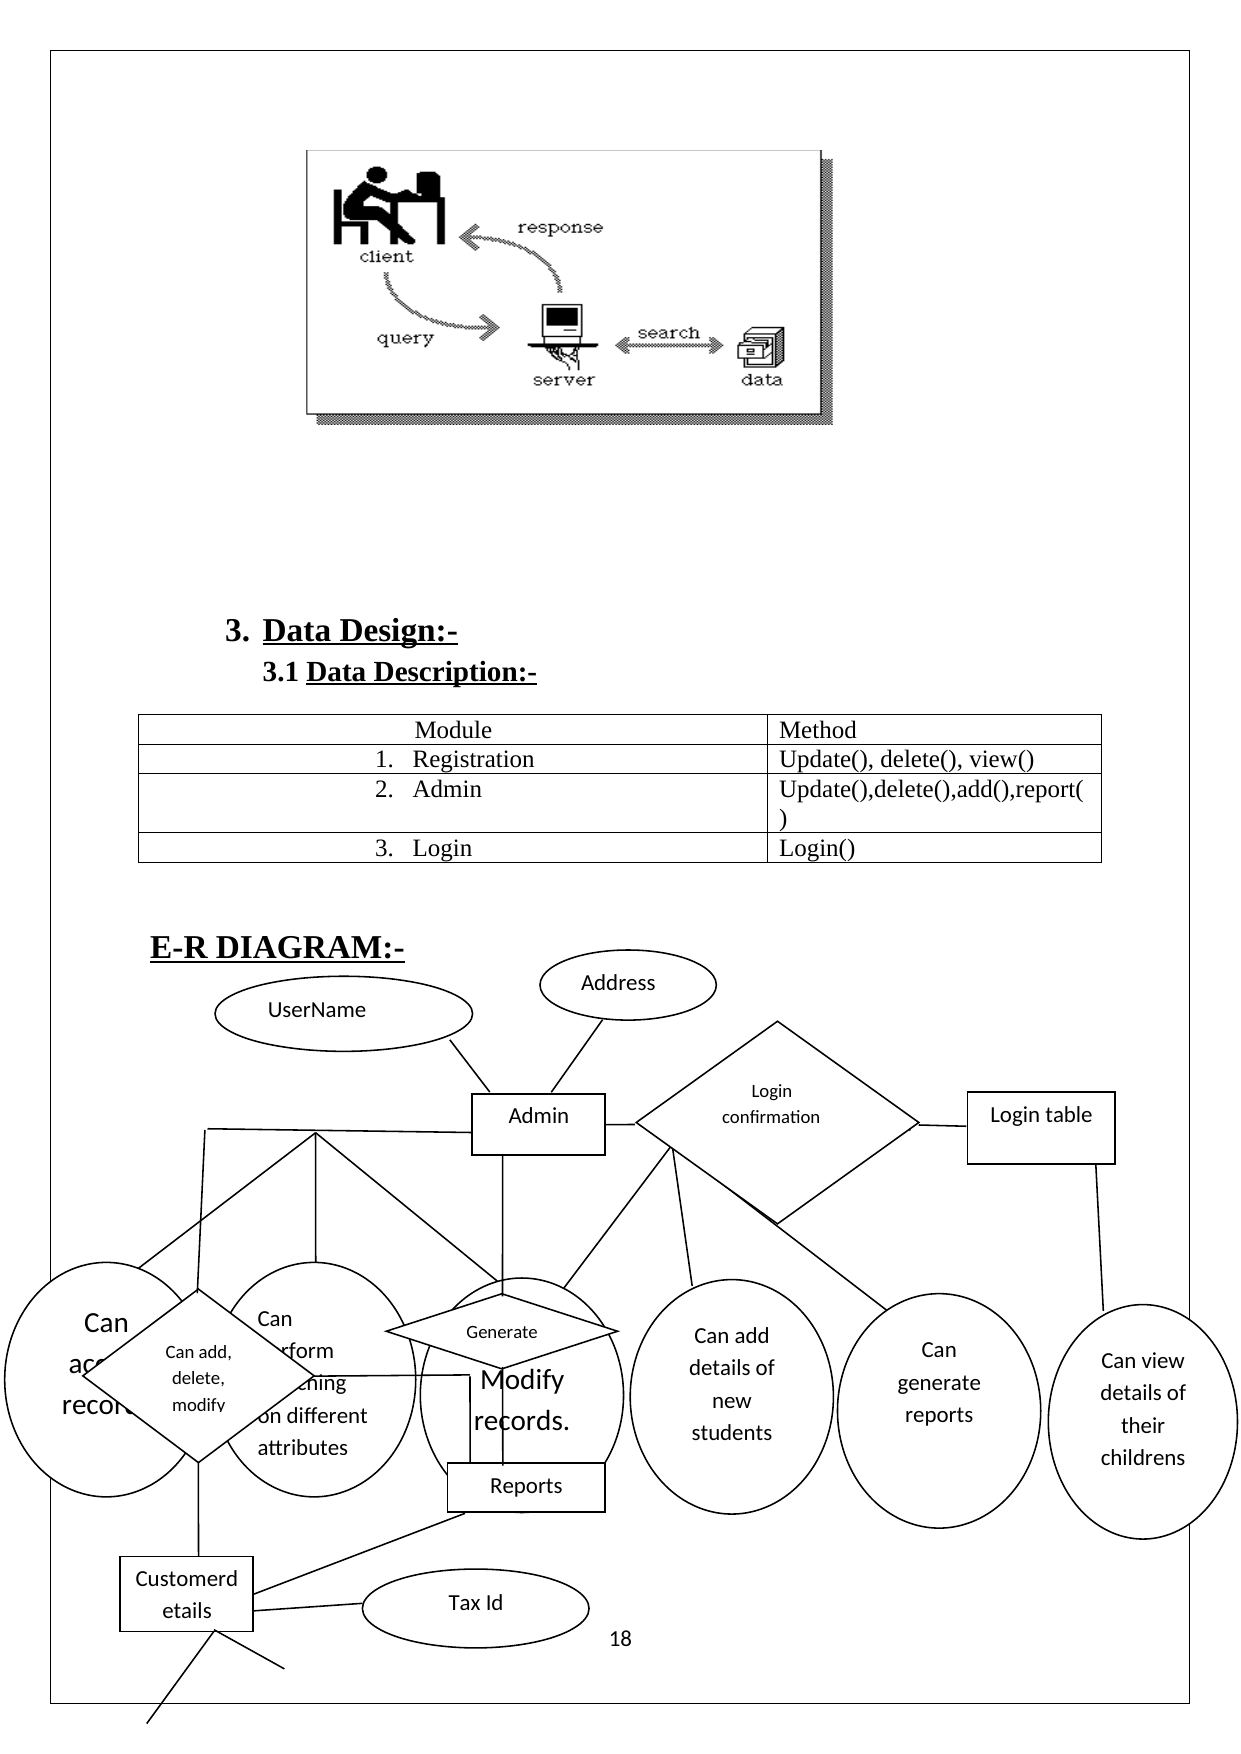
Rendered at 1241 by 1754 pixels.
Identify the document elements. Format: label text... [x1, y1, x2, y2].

table_cell Admin [139, 774, 767, 832]
list Data Design:- [225, 610, 1090, 648]
table_header Module [139, 715, 767, 743]
text E-R DIAGRAM:- [150, 927, 1090, 966]
table_header Method [768, 715, 1101, 743]
picture [306, 150, 833, 425]
table_cell Registration [139, 745, 767, 773]
table_cell Update(), delete(), view() [768, 745, 1101, 773]
table_cell Login() [768, 833, 1101, 862]
table_cell Update(),delete(),add(),report() [768, 774, 1101, 832]
table_cell Login [139, 833, 767, 862]
list Data Description:- [262, 654, 1090, 688]
